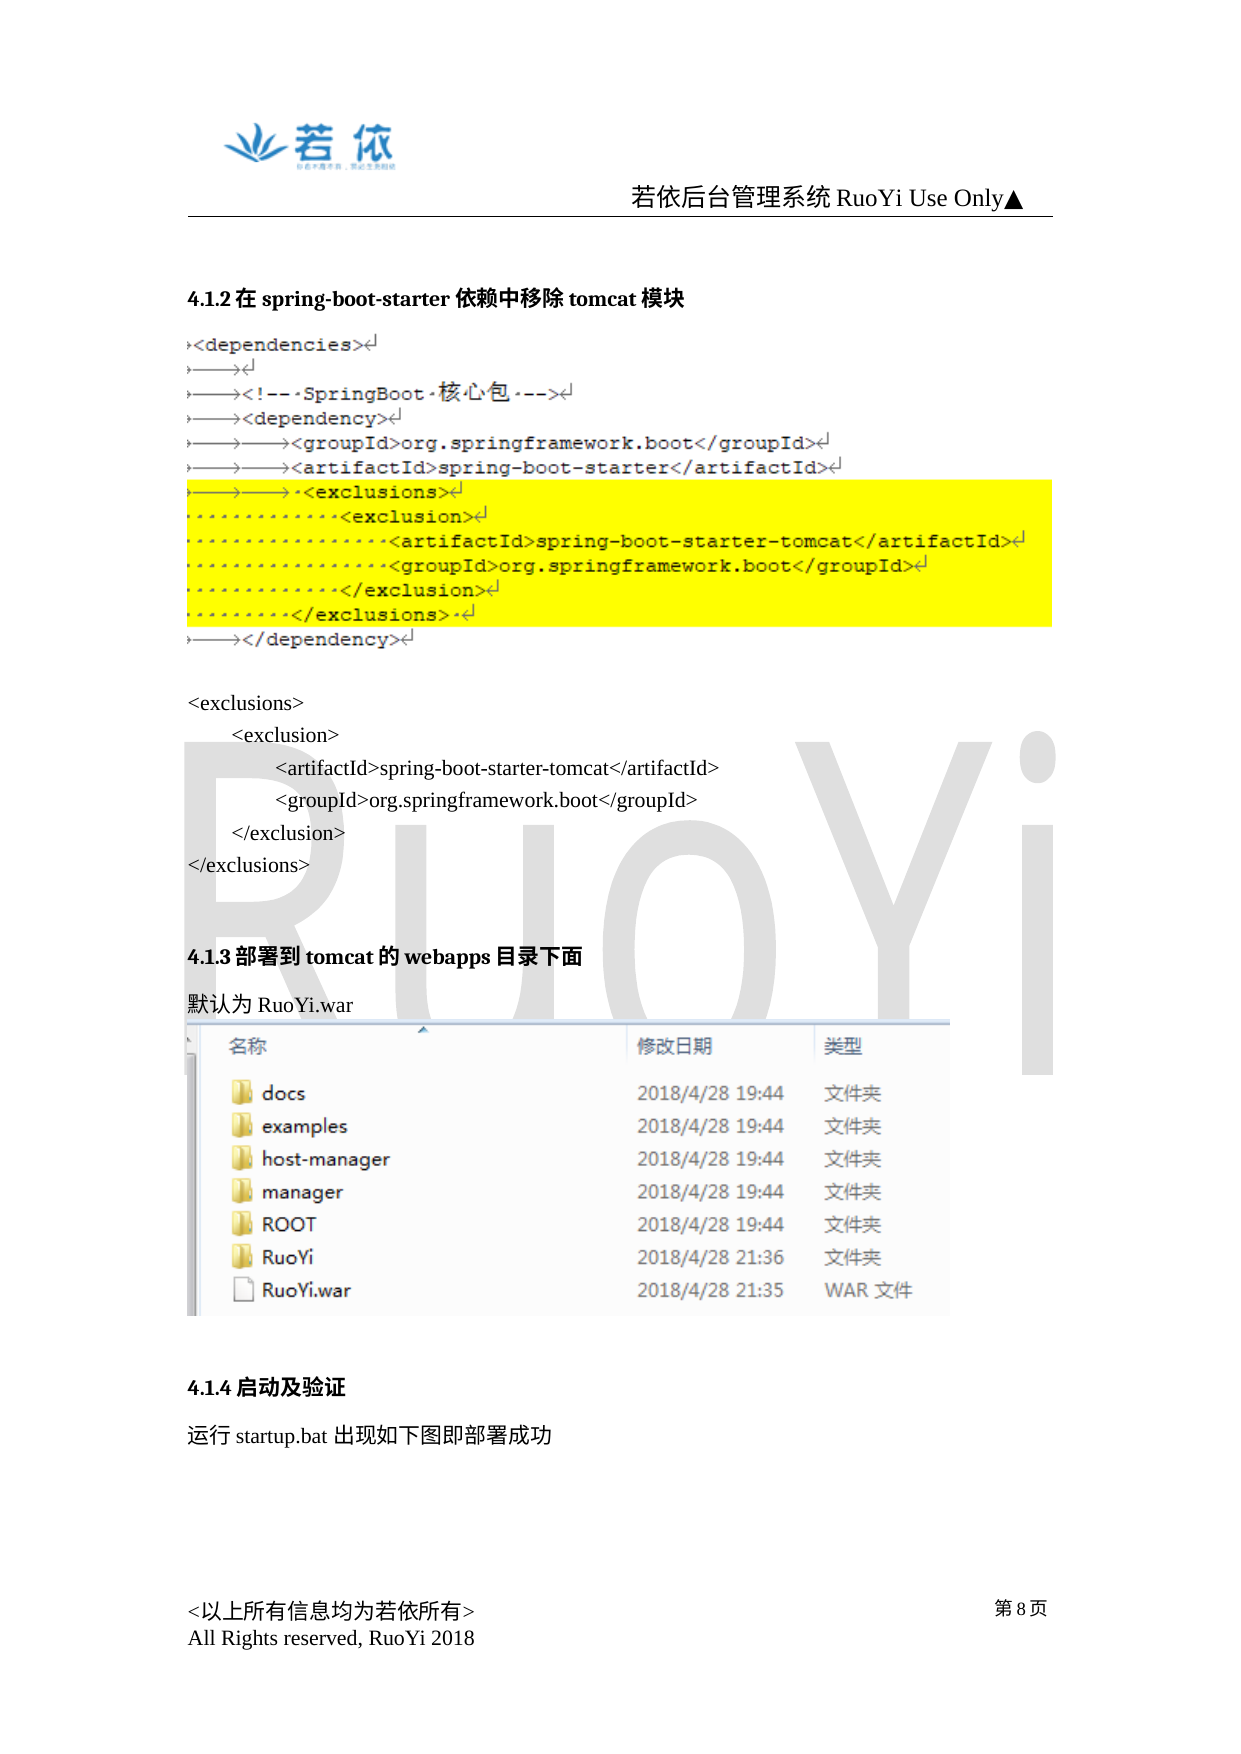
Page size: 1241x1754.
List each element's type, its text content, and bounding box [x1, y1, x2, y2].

text <exclusion> [187, 719, 1053, 751]
subtitle 4.1.3 部署到tomcat的webapps目录下面 [187, 939, 1053, 971]
subtitle 4.1.2 在spring-boot-starter依赖中移除tomcat模块 [187, 280, 1053, 313]
picture [217, 88, 407, 207]
subtitle 4.1.4 启动及验证 [187, 1369, 1053, 1402]
text 运行startup.bat 出现如下图即部署成功 [187, 1418, 1053, 1450]
text <groupId>org.springframework.boot</groupId> [187, 784, 1053, 816]
picture [187, 328, 1052, 664]
picture [187, 1019, 950, 1316]
text </exclusions> [187, 849, 1053, 881]
text <artifactId>spring-boot-starter-tomcat</artifactId> [187, 751, 1053, 784]
text <exclusions> [187, 686, 1053, 719]
text 默认为RuoYi.war [187, 987, 1053, 1019]
text </exclusion> [187, 816, 1053, 849]
